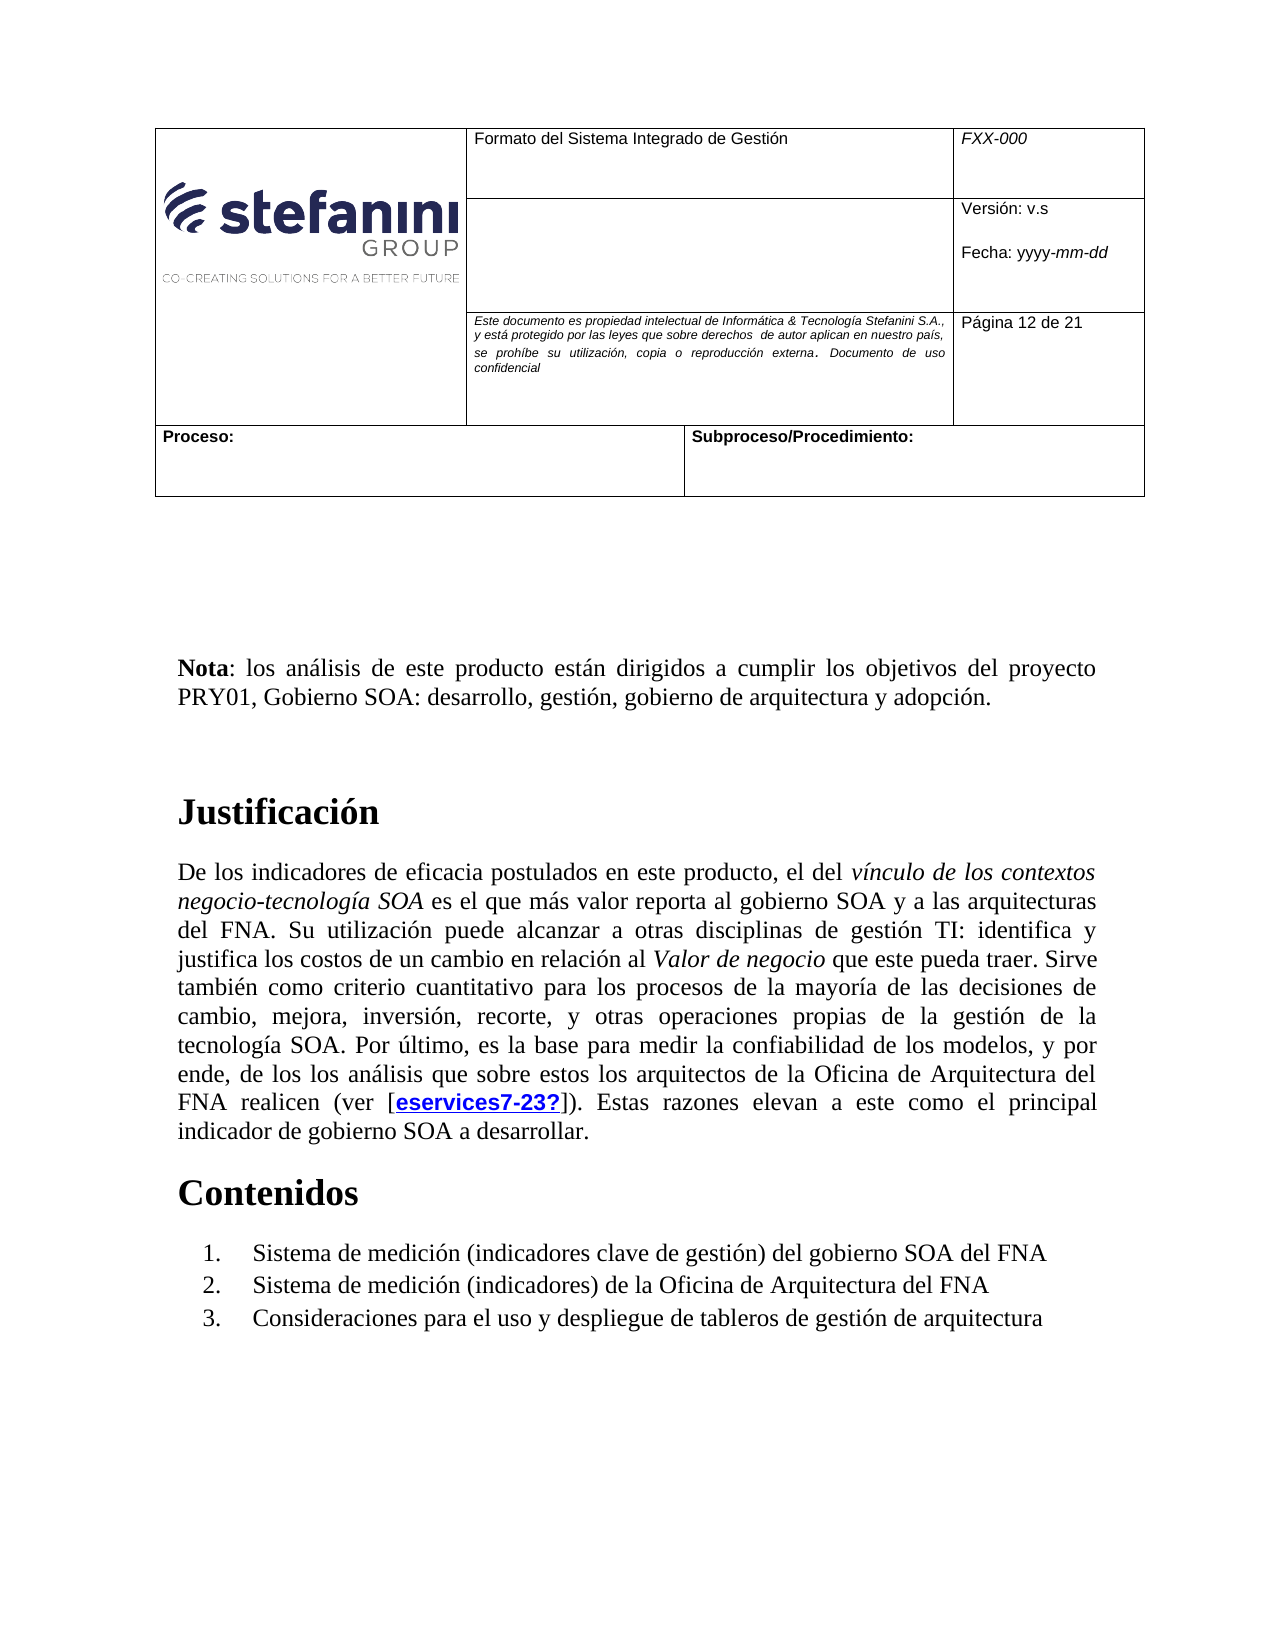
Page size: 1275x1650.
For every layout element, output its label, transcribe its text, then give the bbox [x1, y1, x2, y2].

subtitle Contenidos [177, 1170, 1098, 1213]
list Consideraciones para el uso y despliegue de tableros de gestión de arquitectura [202, 1303, 1098, 1332]
text De los indicadores de eficacia postulados en este producto, el del vínculo de los contextos negocio-tecnología SOA es el que más valor reporta al gobierno SOA y a las arquitecturas del FNA. Su utilización puede alcanzar a otras disciplinas de gestión TI: identifica y justifica los costos de un cambio en relación al Valor de negocio que este pueda traer. Sirve también como criterio cuantitativo para los procesos de la mayoría de las decisiones de cambio, mejora, inversión, recorte, y otras operaciones propias de la gestión de la tecnología SOA. Por último, es la base para medir la confiabilidad de los modelos, y por ende, de los los análisis que sobre estos los arquitectos de la Oficina de Arquitectura del FNA realicen (ver [eservices7-23?]). Estas razones elevan a este como el principal indicador de gobierno SOA a desarrollar. [177, 857, 1098, 1145]
list Sistema de medición (indicadores clave de gestión) del gobierno SOA del FNA [202, 1238, 1098, 1267]
subtitle Justificación [177, 789, 1098, 832]
picture [162, 182, 460, 286]
list Sistema de medición (indicadores) de la Oficina de Arquitectura del FNA [202, 1271, 1098, 1299]
text Nota: los análisis de este producto están dirigidos a cumplir los objetivos del proyecto PRY01, Gobierno SOA: desarrollo, gestión, gobierno de arquitectura y adopción. [177, 653, 1098, 711]
